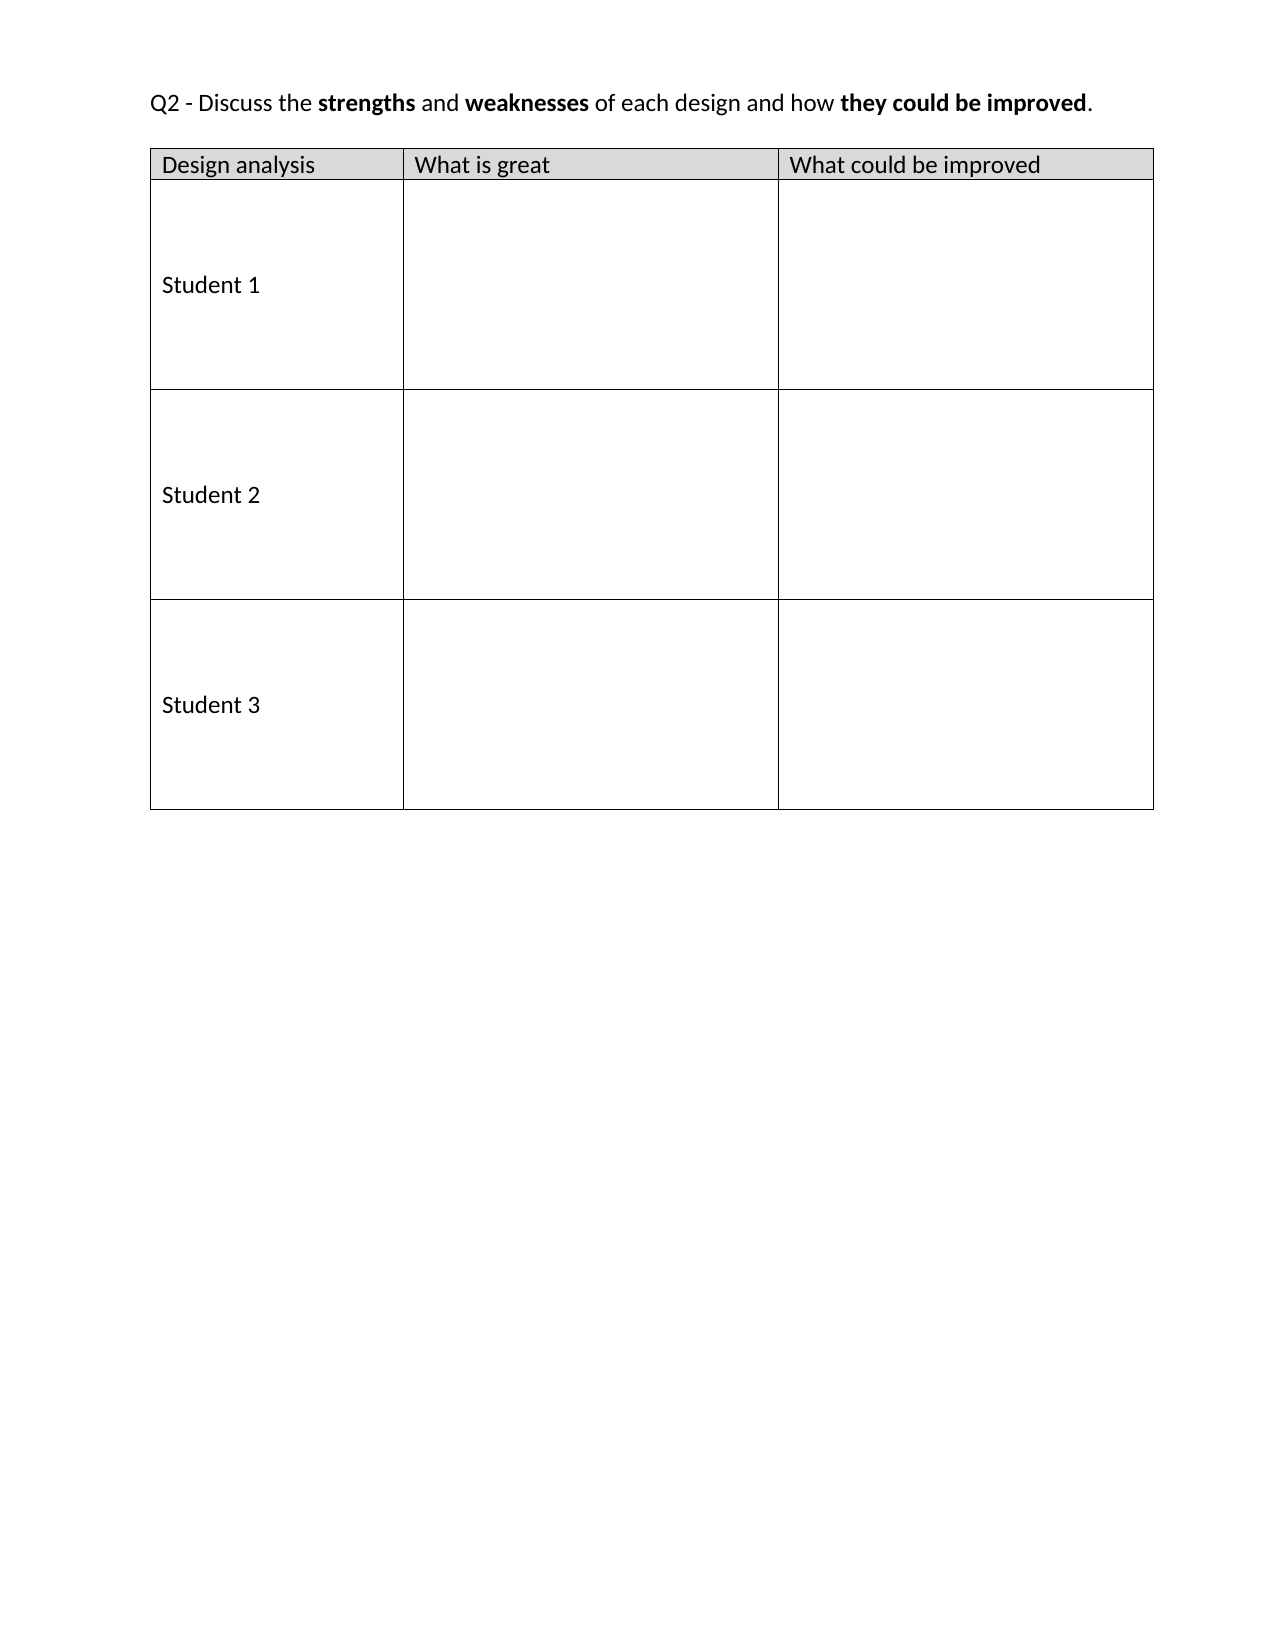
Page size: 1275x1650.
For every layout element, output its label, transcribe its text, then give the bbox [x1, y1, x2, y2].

table_cell [404, 600, 778, 809]
table_cell [404, 180, 778, 389]
table_cell [779, 180, 1153, 389]
table_header What is great [404, 149, 778, 179]
table_cell Student 1 [151, 180, 403, 389]
table_cell [779, 390, 1153, 599]
table_header What could be improved [779, 149, 1153, 179]
text Q2 - Discuss the strengths and weaknesses of each design and how they could be improved. [150, 87, 1162, 117]
table_cell [779, 600, 1153, 809]
table_cell Student 3 [151, 600, 403, 809]
table_cell [404, 390, 778, 599]
table_cell Student 2 [151, 390, 403, 599]
table_header Design analysis [151, 149, 403, 179]
